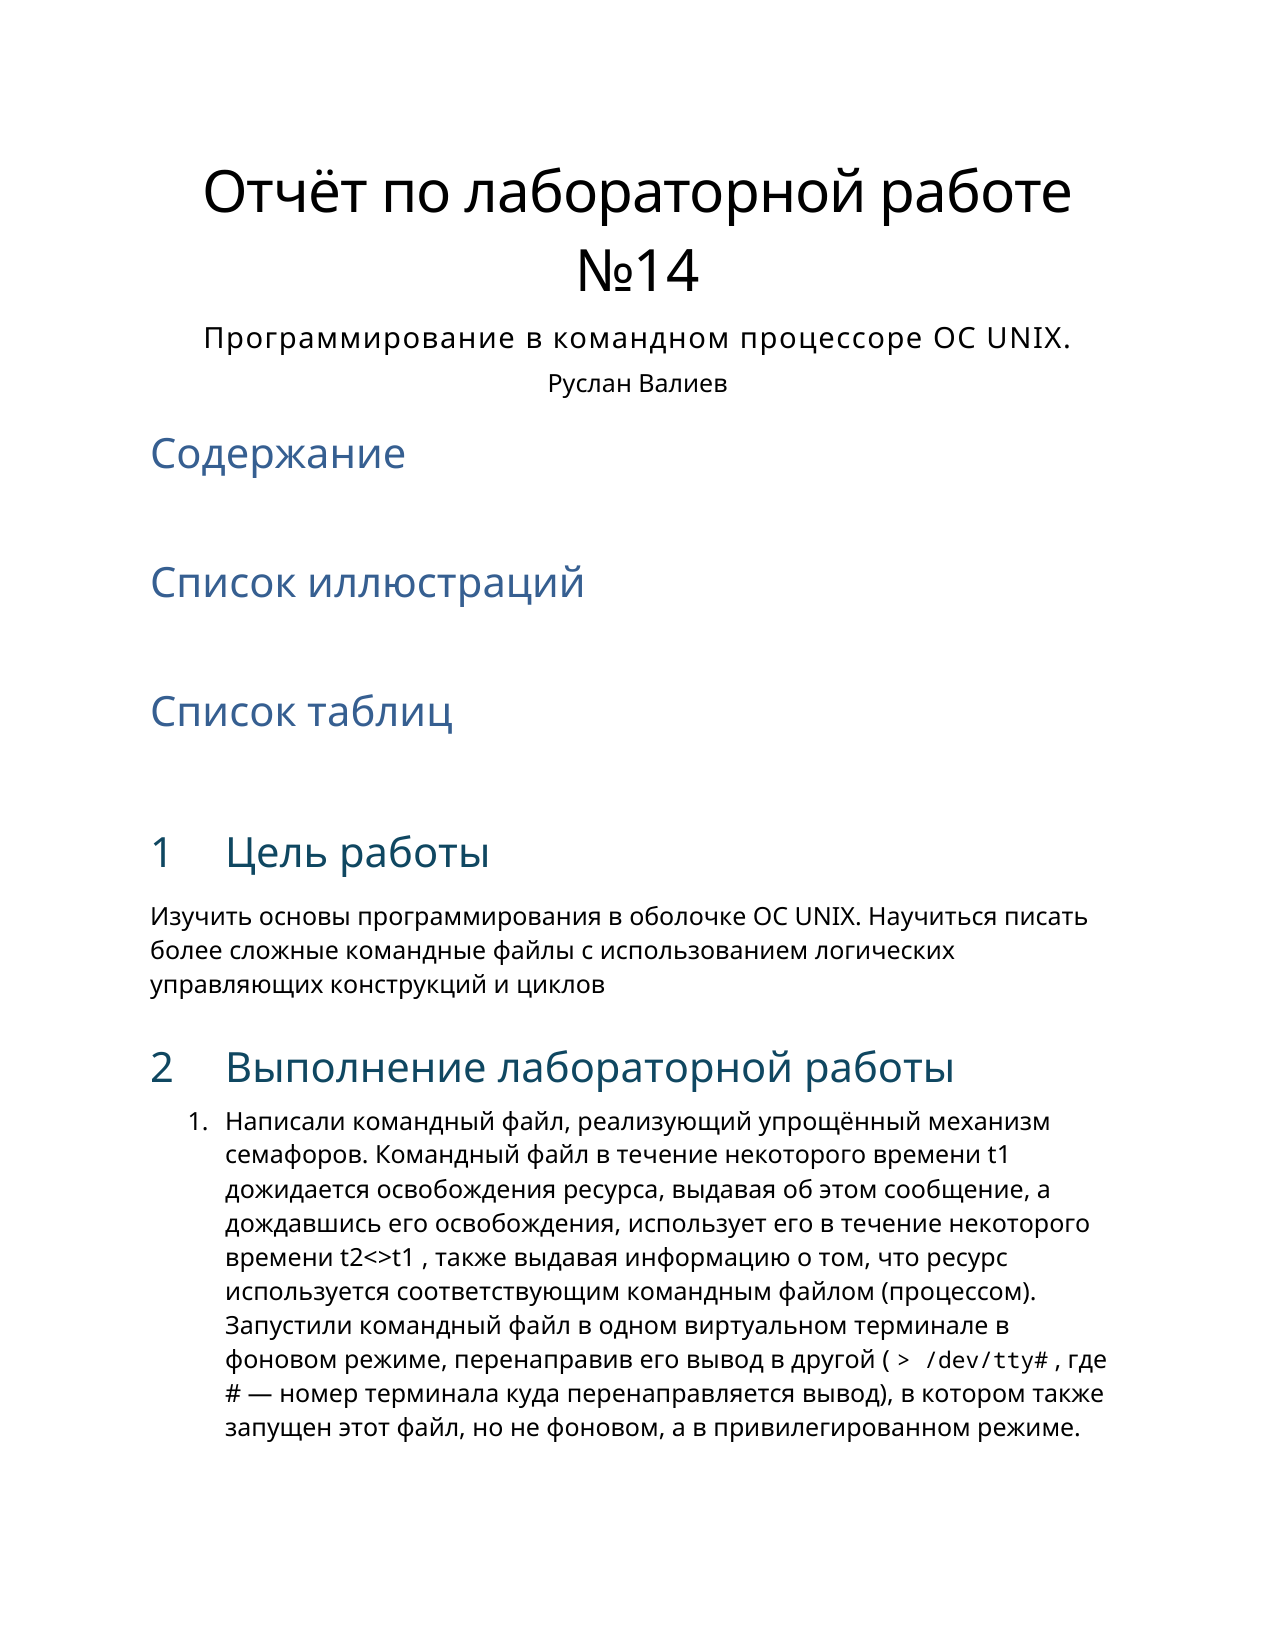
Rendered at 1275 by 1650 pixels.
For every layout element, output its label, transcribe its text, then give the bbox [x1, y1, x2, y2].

text Изучить основы программирования в оболочке ОС UNIX. Научиться писать более сложные командные файлы с использованием логических управляющих конструкций и циклов [150, 898, 1125, 1001]
text Руслан Валиев [150, 365, 1125, 399]
subtitle Программирование в командном процессоре ОС UNIX. [150, 317, 1125, 357]
subtitle 1 Цель работы [150, 823, 1125, 879]
title Отчёт по лабораторной работе №14 [150, 150, 1125, 309]
subtitle 2 Выполнение лабораторной работы [150, 1038, 1125, 1095]
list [187, 1103, 1125, 1444]
